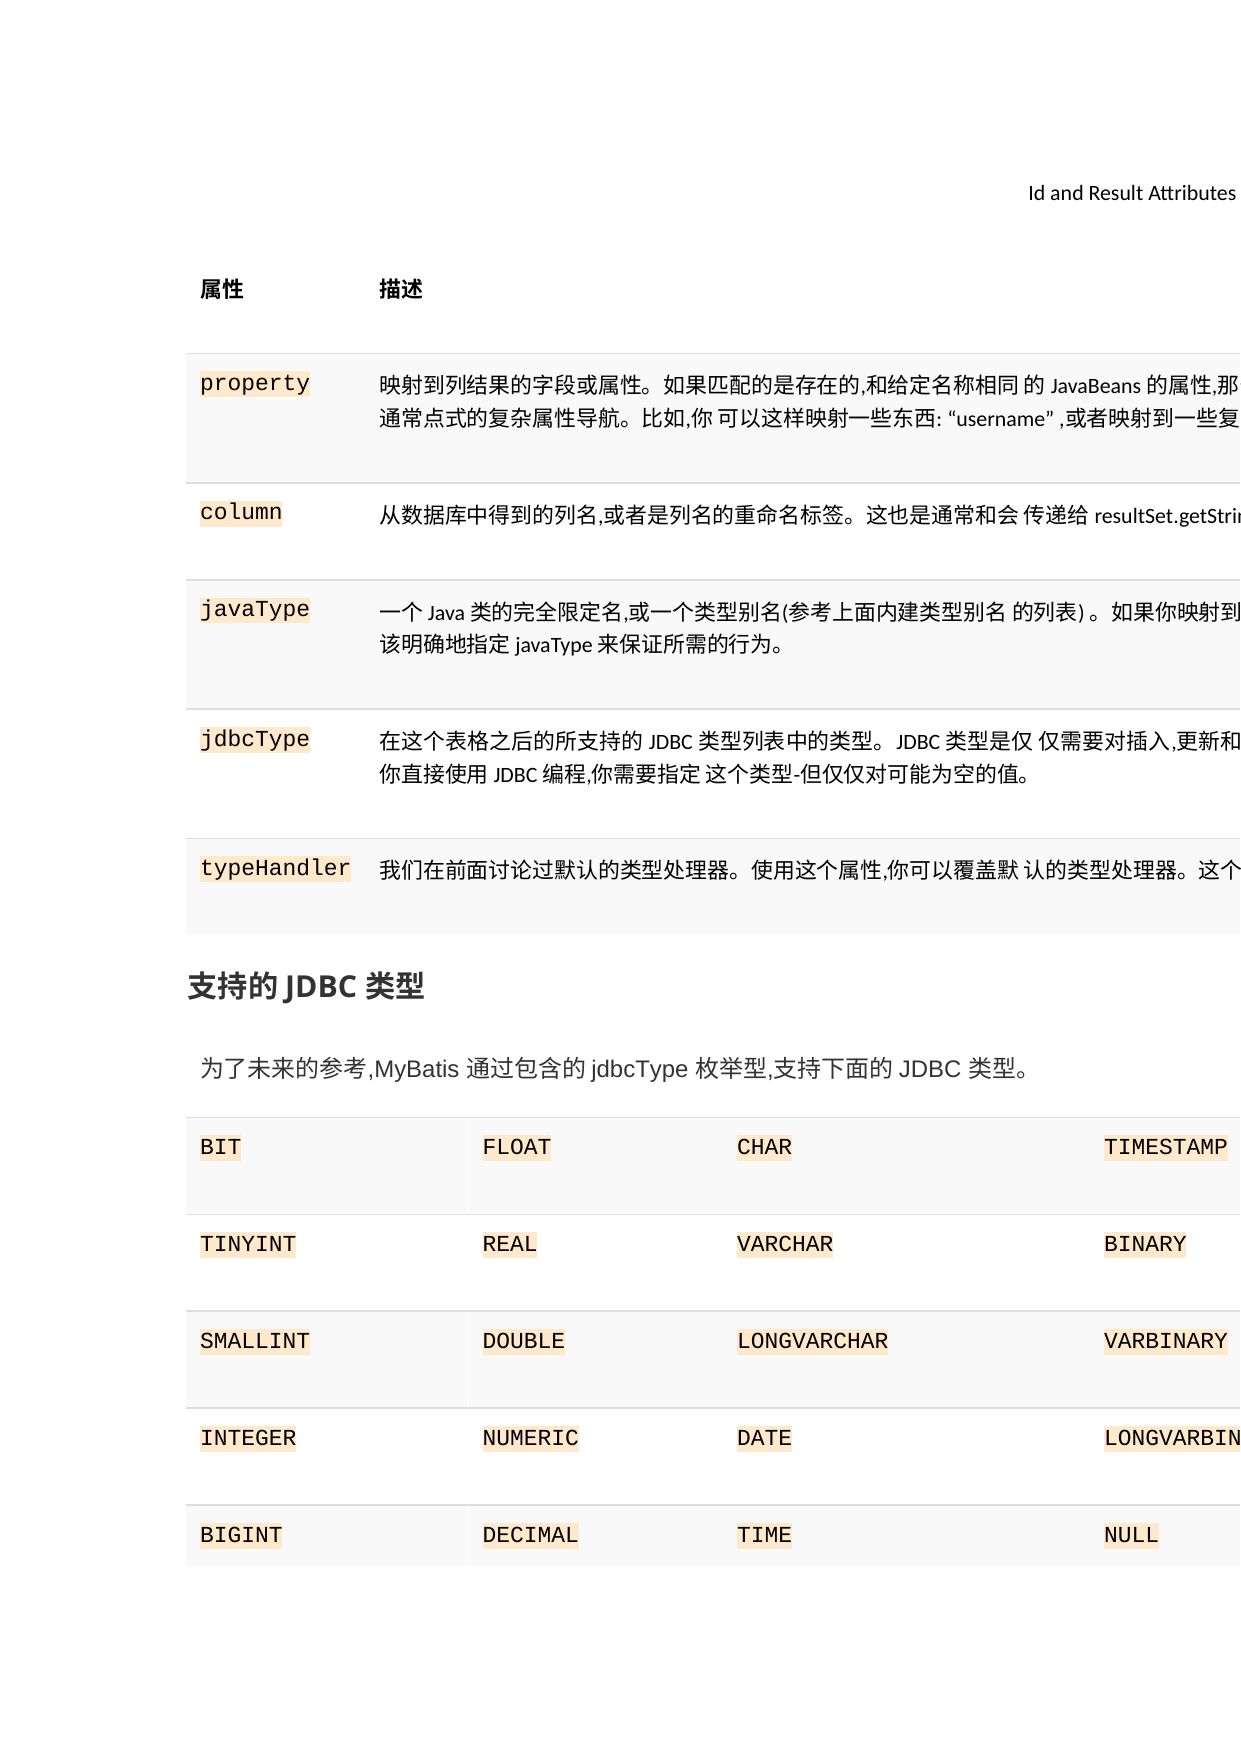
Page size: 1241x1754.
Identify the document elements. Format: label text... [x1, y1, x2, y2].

table_cell REAL [469, 1215, 723, 1310]
text 为了未来的参考,MyBatis 通过包含的 jdbcType 枚举型,支持下面的 JDBC 类型。 [200, 1034, 1041, 1099]
table_cell 从数据库中得到的列名,或者是列名的重命名标签。这也是通常和会 传递给 resultSet.getString(columnName)方法参数中相同的字符串。 [365, 484, 1240, 579]
subtitle 支持的 JDBC 类型 [187, 952, 1053, 1017]
table_cell 在这个表格之后的所支持的 JDBC 类型列表中的类型。JDBC 类型是仅 仅需要对插入,更新和删除操作可能为空的列进行处理。这是 JDBC jdbcType 的需要,而不是 MyBatis 的。如果你直接使用 JDBC 编程,你需要指定 这个类型-但仅仅对可能为空的值。 [365, 710, 1240, 838]
table_cell 描述 [365, 257, 1240, 353]
table_cell DATE [723, 1409, 1090, 1504]
table_cell LONGVARBINARY [1090, 1409, 1240, 1504]
table_cell VARBINARY [1090, 1312, 1240, 1407]
table_cell LONGVARCHAR [723, 1312, 1090, 1407]
table_cell jdbcType [186, 710, 365, 838]
table_header CHAR [723, 1118, 1090, 1213]
table_cell DOUBLE [469, 1312, 723, 1407]
table_cell VARCHAR [723, 1215, 1090, 1310]
table_cell INTEGER [186, 1409, 468, 1504]
table_header TIMESTAMP [1090, 1118, 1240, 1213]
table_cell typeHandler [186, 839, 365, 934]
table_cell column [186, 484, 365, 579]
table_cell NULL [1090, 1506, 1240, 1566]
table_cell TIME [723, 1506, 1090, 1566]
table_header FLOAT [469, 1118, 723, 1213]
table_cell 我们在前面讨论过默认的类型处理器。使用这个属性,你可以覆盖默 认的类型处理器。这个属性值是类的完全限定名或者是一个类型处理 器的实现,或者是类型别名。 [365, 839, 1240, 934]
table_cell BINARY [1090, 1215, 1240, 1310]
table_cell SMALLINT [186, 1312, 468, 1407]
table_cell TINYINT [186, 1215, 468, 1310]
table_cell 属性 [186, 257, 365, 353]
table_cell 映射到列结果的字段或属性。如果匹配的是存在的,和给定名称相同 的 JavaBeans 的属性,那么就会使用。否则 MyBatis 将会寻找给定名称 property 的字段。这两种情形你可以使用通常点式的复杂属性导航。比如,你 可以这样映射一些东西: “username” ,或者映射到一些复杂的东西: “address.street.number” 。 [365, 354, 1240, 482]
table_cell javaType [186, 581, 365, 708]
table_cell 一个 Java 类的完全限定名,或一个类型别名(参考上面内建类型别名 的列表) 。如果你映射到一个 JavaBean,MyBatis 通常可以断定类型。 然而,如果你映射到的是 HashMap,那么你应该明确地指定 javaType 来保证所需的行为。 [365, 581, 1240, 708]
table_header Id and Result Attributes [186, 162, 1240, 257]
table_cell property [186, 354, 365, 482]
table_cell BIGINT [186, 1506, 468, 1566]
table_cell NUMERIC [469, 1409, 723, 1504]
table_header BIT [186, 1118, 468, 1213]
table_cell DECIMAL [469, 1506, 723, 1566]
